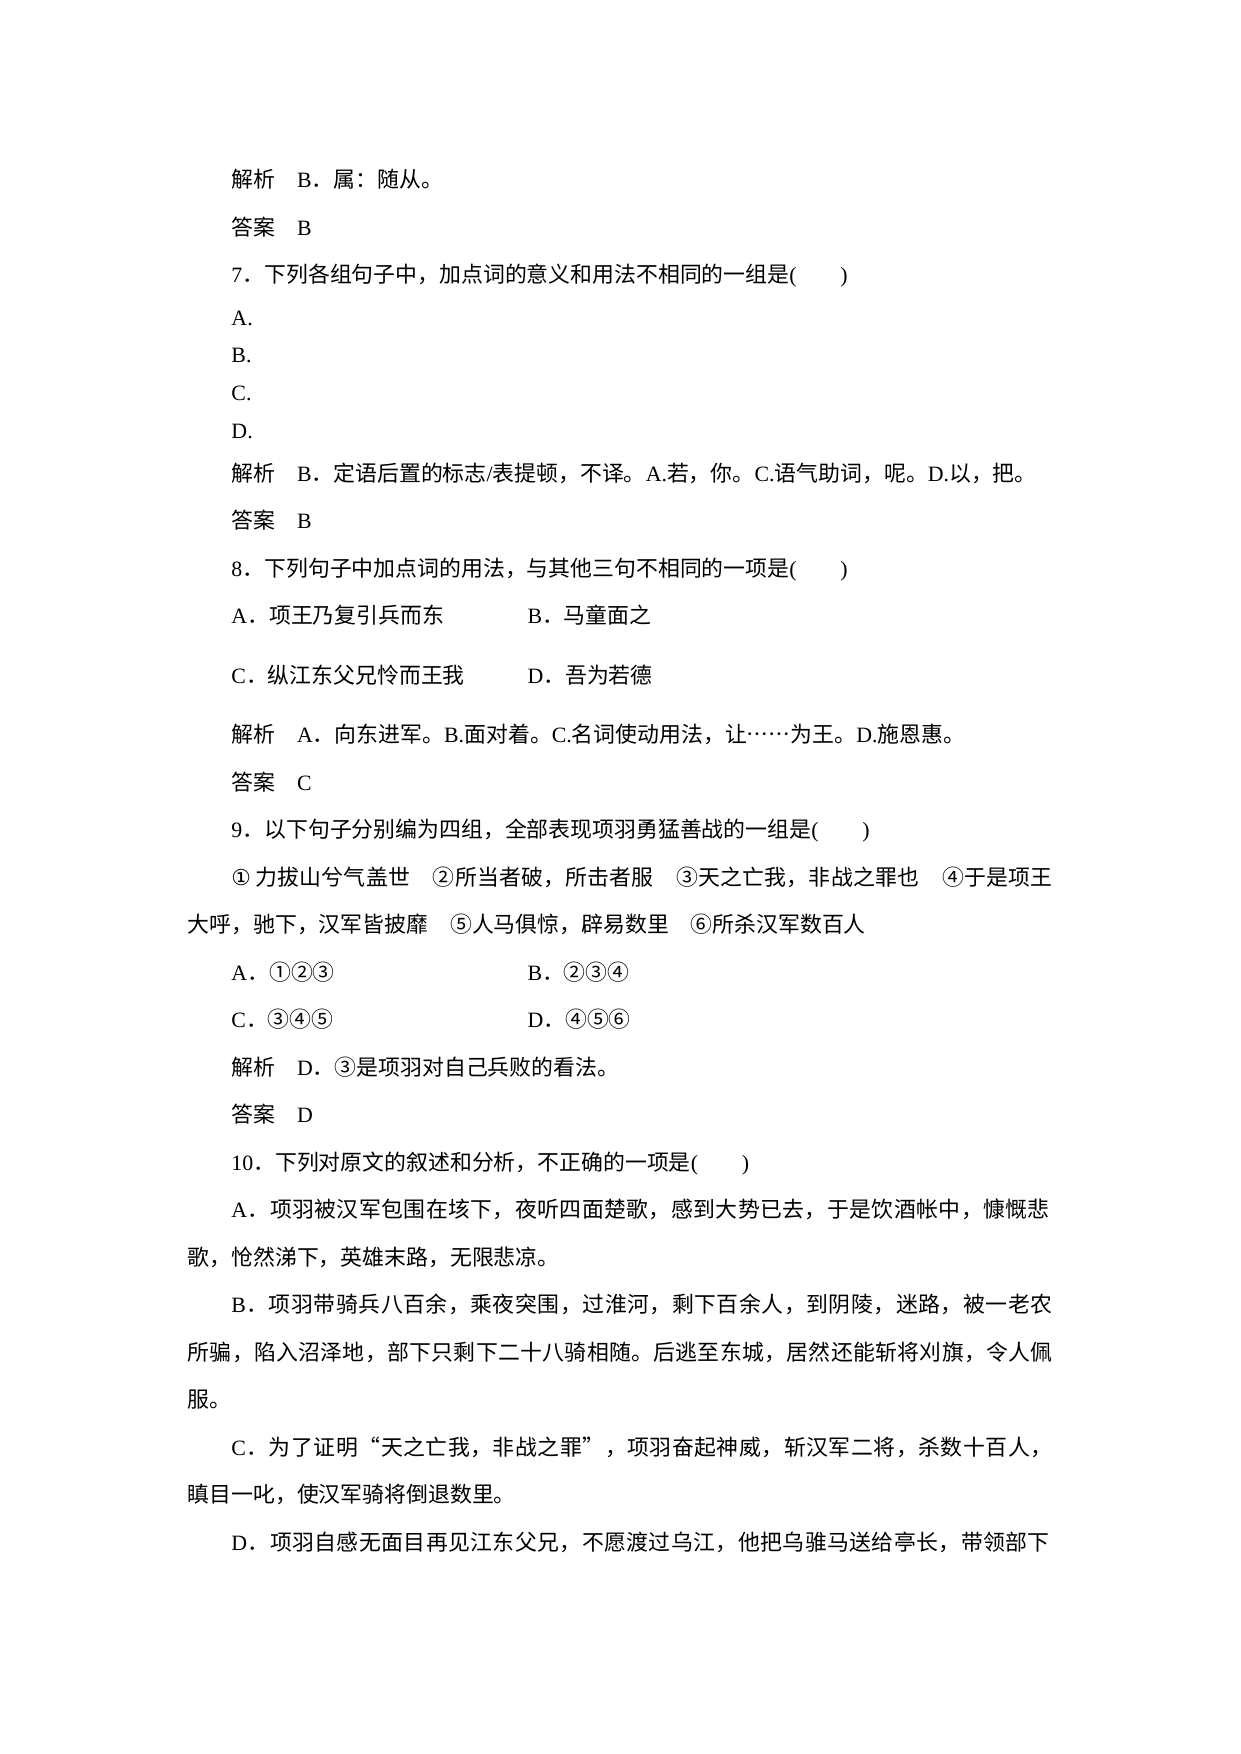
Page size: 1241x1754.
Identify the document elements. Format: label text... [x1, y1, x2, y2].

text C．纵江东父兄怜而王我 D．吾为若德 [187, 658, 1053, 697]
text 答案 D [187, 1097, 1053, 1129]
text D. [187, 418, 1053, 443]
text 答案 C [187, 764, 1053, 796]
text 解析 B．定语后置的标志/表提顿，不译。A.若，你。C.语气助词，呢。D.以，把。 [187, 456, 1053, 487]
text C. [187, 380, 1053, 405]
text C．③④⑤ D．④⑤⑥ [187, 1002, 1053, 1034]
text 7．下列各组句子中，加点词的意义和用法不相同的一组是( ) [187, 257, 1053, 289]
text 8．下列句子中加点词的用法，与其他三句不相同的一项是( ) [187, 551, 1053, 582]
text A．项王乃复引兵而东 B．马童面之 [187, 598, 1053, 638]
text ①力拔山兮气盖世 ②所当者破，所击者服 ③天之亡我，非战之罪也 ④于是项王大呼，驰下，汉军皆披靡 ⑤人马俱惊，辟易数里 ⑥所杀汉军数百人 [187, 859, 1053, 939]
text B. [187, 342, 1053, 367]
text C．为了证明“天之亡我，非战之罪”，项羽奋起神威，斩汉军二将，杀数十百人，瞋目一叱，使汉军骑将倒退数里。 [187, 1429, 1053, 1509]
text A. [187, 304, 1053, 330]
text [187, 1524, 1053, 1556]
text 10．下列对原文的叙述和分析，不正确的一项是( ) [187, 1144, 1053, 1176]
text A．项羽被汉军包围在垓下，夜听四面楚歌，感到大势已去，于是饮酒帐中，慷慨悲歌，怆然涕下，英雄末路，无限悲凉。 [187, 1192, 1053, 1271]
text 答案 B [187, 503, 1053, 535]
text 答案 B [187, 209, 1053, 241]
text 9．以下句子分别编为四组，全部表现项羽勇猛善战的一组是( ) [187, 812, 1053, 844]
text 解析 B．属：随从。 [187, 162, 1053, 194]
text B．项羽带骑兵八百余，乘夜突围，过淮河，剩下百余人，到阴陵，迷路，被一老农所骗，陷入沼泽地，部下只剩下二十八骑相随。后逃至东城，居然还能斩将刈旗，令人佩服。 [187, 1287, 1053, 1414]
text 解析 A．向东进军。B.面对着。C.名词使动用法，让……为王。D.施恩惠。 [187, 717, 1053, 749]
text A．①②③ B．②③④ [187, 954, 1053, 986]
text 解析 D．③是项羽对自己兵败的看法。 [187, 1049, 1053, 1081]
